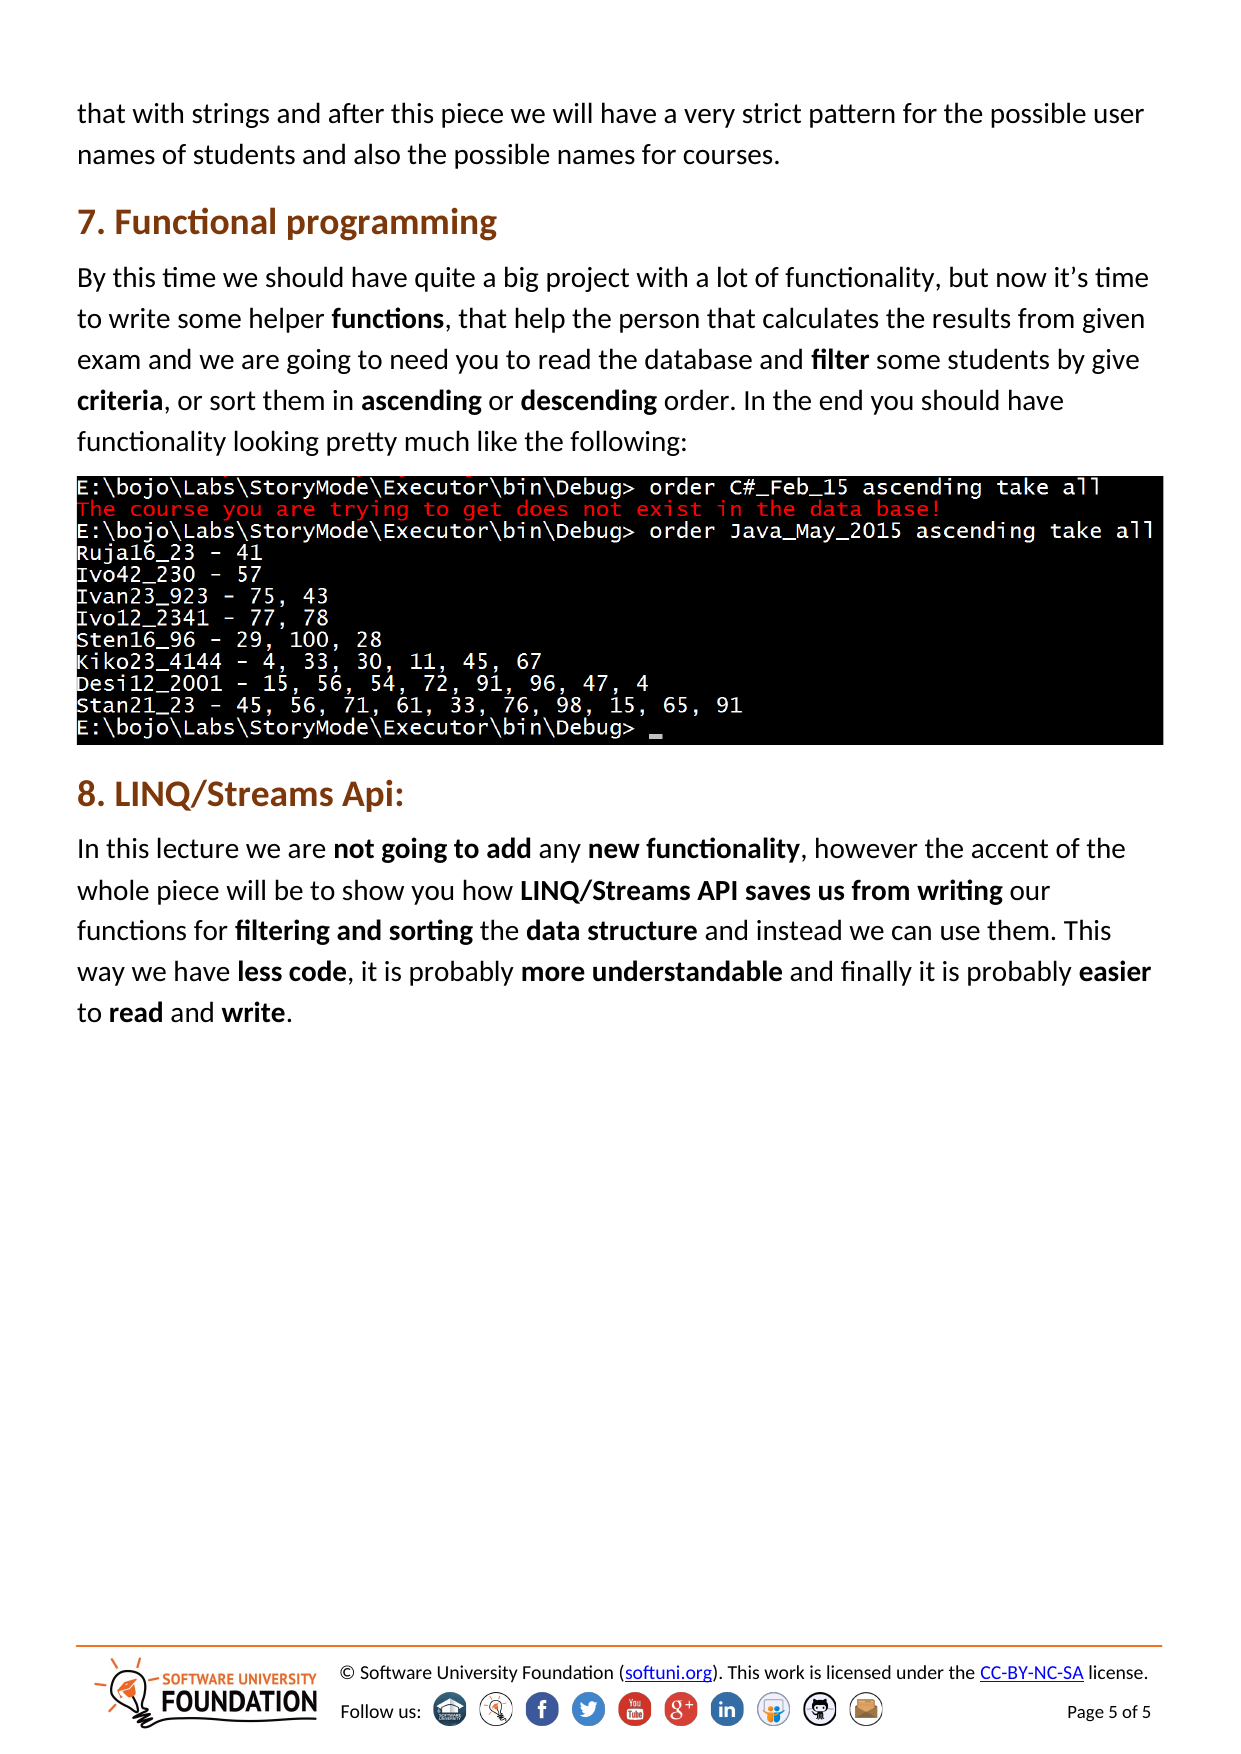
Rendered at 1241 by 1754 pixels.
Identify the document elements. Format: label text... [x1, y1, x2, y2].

picture [710, 1692, 744, 1726]
picture [849, 1692, 883, 1726]
subtitle Functional programming [77, 198, 1163, 244]
picture [433, 1692, 467, 1726]
picture [479, 1692, 513, 1726]
picture [618, 1692, 652, 1726]
picture [664, 1692, 698, 1726]
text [77, 95, 1163, 172]
text In this lecture we are not going to add any new functionality, however the accent of the whole piece will be to show you how LINQ/Streams API saves us from writing our functions for filtering and sorting the data structure and instead we can use them. This way we have less code, it is probably more understandable and finally it is probably easier to read and write. [77, 831, 1163, 1030]
picture [525, 1692, 559, 1726]
picture [803, 1692, 837, 1726]
subtitle LINQ/Streams Api: [77, 769, 1163, 815]
picture [757, 1692, 790, 1726]
text By this time we should have quite a big project with a lot of functionality, but now it’s time to write some helper functions, that help the person that calculates the results from given exam and we are going to need you to read the database and filter some students by give criteria, or sort them in ascending or descending order. In the end you should have functionality looking pretty much like the following: [77, 259, 1163, 458]
picture [572, 1692, 605, 1726]
picture [76, 476, 1164, 745]
picture [93, 1656, 317, 1729]
